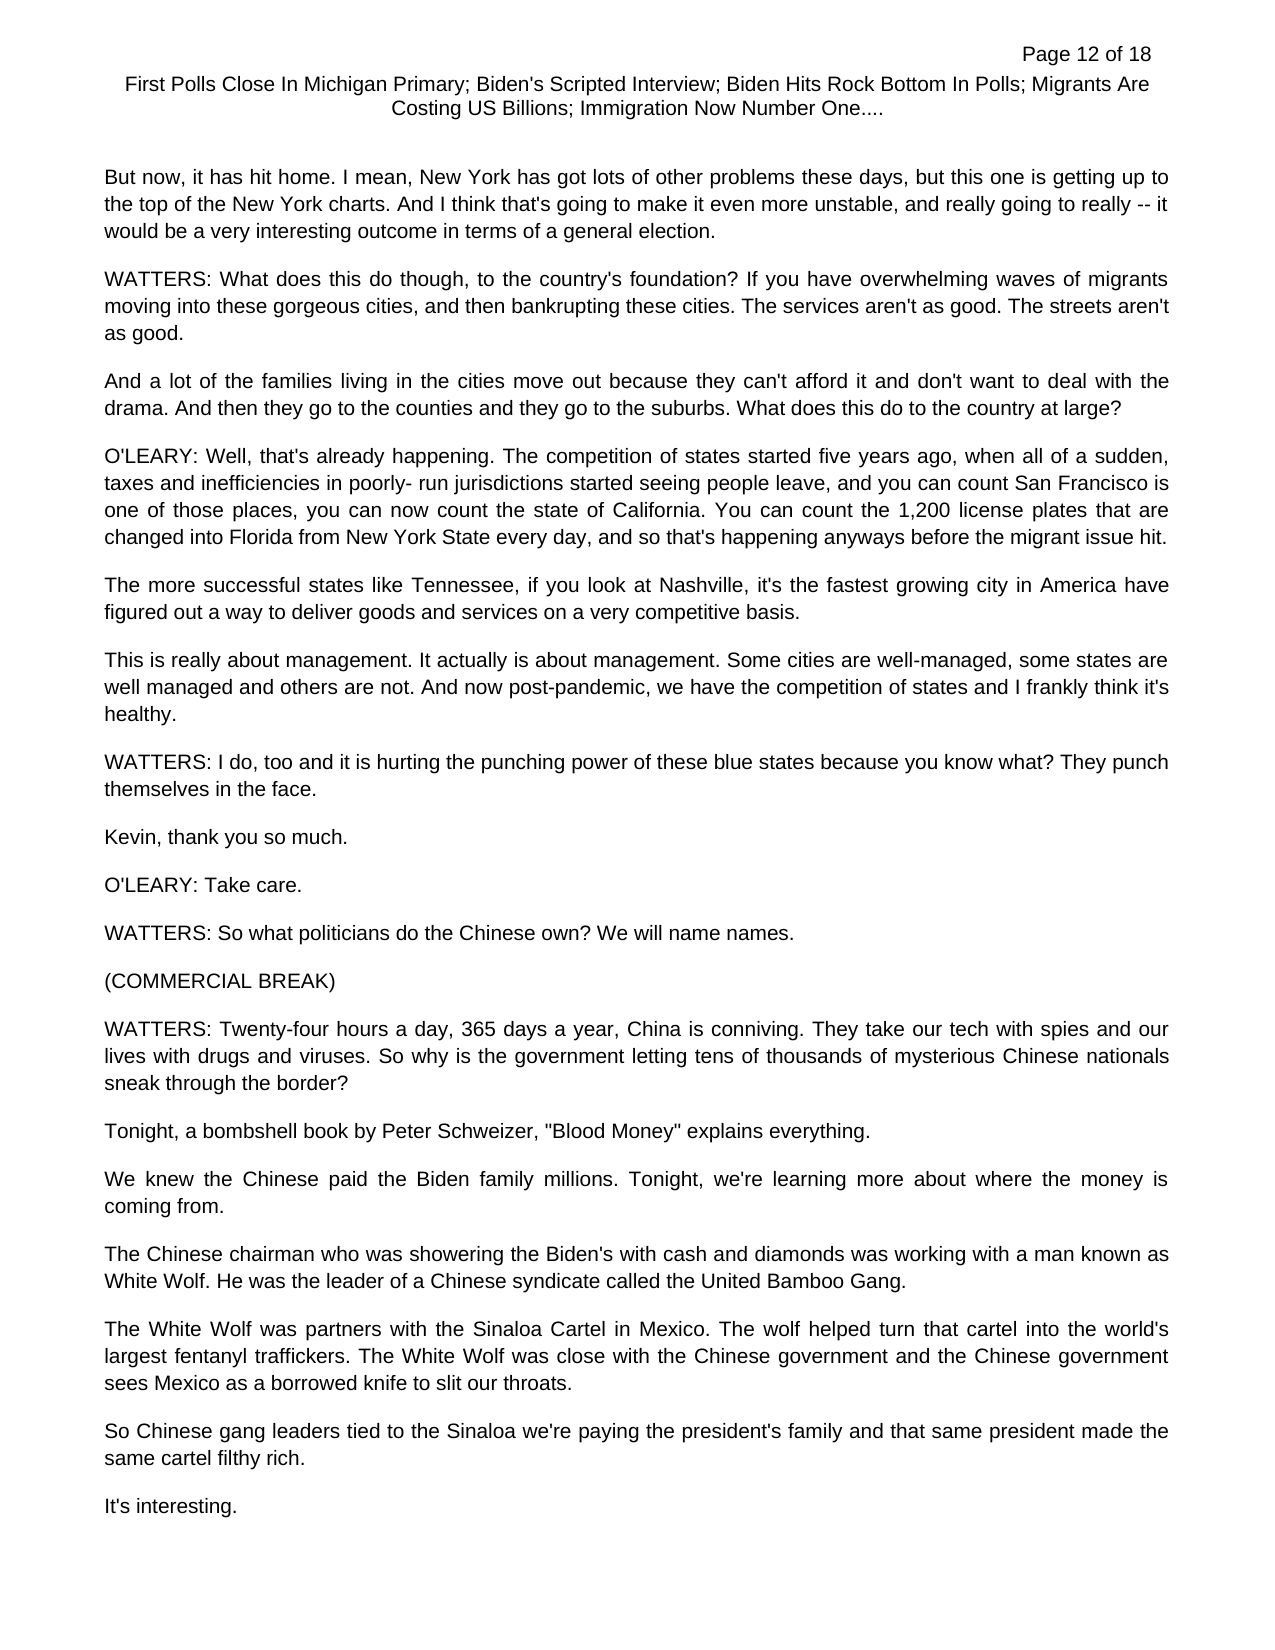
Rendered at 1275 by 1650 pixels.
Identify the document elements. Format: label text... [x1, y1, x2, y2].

text Kevin, thank you so much. [104, 822, 1171, 849]
text WATTERS: What does this do though, to the country's foundation? If you have overwhelming waves of migrants moving into these gorgeous cities, and then bankrupting these cities. The services aren't as good. The streets aren't as good. [104, 263, 1171, 345]
text The White Wolf was partners with the Sinaloa Cartel in Mexico. The wolf helped turn that cartel into the world's largest fentanyl traffickers. The White Wolf was close with the Chinese government and the Chinese government sees Mexico as a borrowed knife to slit our throats. [104, 1313, 1171, 1395]
text The more successful states like Tennessee, if you look at Nashville, it's the fastest growing city in America have figured out a way to deliver goods and services on a very competitive basis. [104, 570, 1171, 624]
text WATTERS: So what politicians do the Chinese own? We will name names. [104, 918, 1171, 945]
text This is really about management. It actually is about management. Some cities are well-managed, some states are well managed and others are not. And now post-pandemic, we have the competition of states and I frankly think it's healthy. [104, 645, 1171, 726]
text WATTERS: I do, too and it is hurting the punching power of these blue states because you know what? They punch themselves in the face. [104, 747, 1171, 801]
text We knew the Chinese paid the Biden family millions. Tonight, we're learning more about where the money is coming from. [104, 1163, 1171, 1218]
text O'LEARY: Well, that's already happening. The competition of states started five years ago, when all of a sudden, taxes and inefficiencies in poorly- run jurisdictions started seeing people leave, and you can count San Francisco is one of those places, you can now count the state of California. You can count the 1,200 license plates that are changed into Florida from New York State every day, and so that's happening anyways before the migrant issue hit. [104, 441, 1171, 549]
text It's interesting. [104, 1491, 1171, 1518]
text But now, it has hit home. I mean, New York has got lots of other problems these days, but this one is getting up to the top of the New York charts. And I think that's going to make it even more unstable, and really going to really -- it would be a very interesting outcome in terms of a general election. [104, 161, 1171, 243]
text (COMMERCIAL BREAK) [104, 966, 1171, 993]
text WATTERS: Twenty-four hours a day, 365 days a year, China is conniving. They take our tech with spies and our lives with drugs and viruses. So why is the government letting tens of thousands of mysterious Chinese nationals sneak through the border? [104, 1013, 1171, 1095]
text Tonight, a bombshell book by Peter Schweizer, "Blood Money" explains everything. [104, 1116, 1171, 1143]
text The Chinese chairman who was showering the Biden's with cash and diamonds was working with a man known as White Wolf. He was the leader of a Chinese syndicate called the United Bamboo Gang. [104, 1238, 1171, 1293]
text O'LEARY: Take care. [104, 870, 1171, 897]
text And a lot of the families living in the cities move out because they can't afford it and don't want to deal with the drama. And then they go to the counties and they go to the suburbs. What does this do to the country at large? [104, 366, 1171, 420]
text So Chinese gang leaders tied to the Sinaloa we're paying the president's family and that same president made the same cartel filthy rich. [104, 1416, 1171, 1470]
